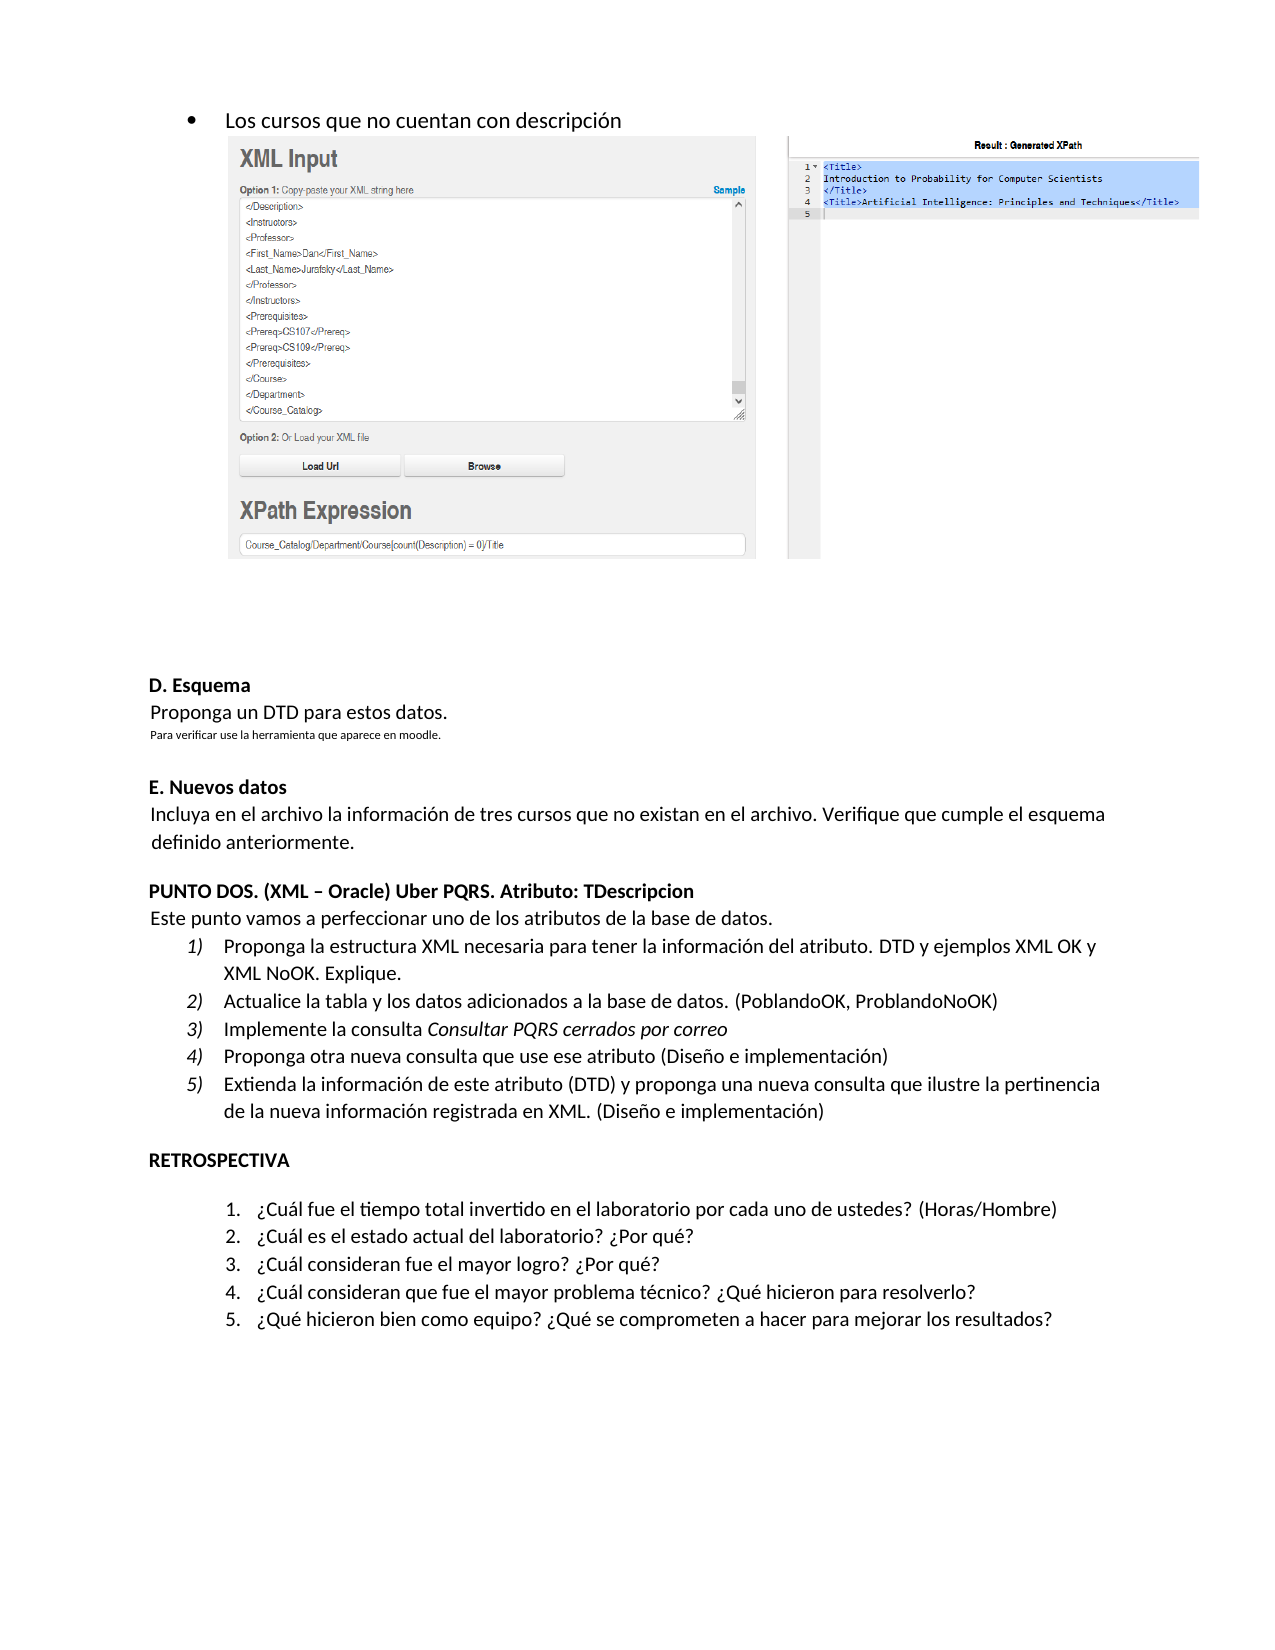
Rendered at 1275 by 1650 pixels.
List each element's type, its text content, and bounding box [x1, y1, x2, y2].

text Para verificar use la herramienta que aparece en moodle. [150, 727, 1124, 743]
list Proponga otra nueva consulta que use ese atributo (Diseño e implementación) [186, 1043, 1124, 1069]
subtitle PUNTO DOS. (XML – Oracle) Uber PQRS. Atributo: TDescripcion [149, 878, 1124, 903]
list Proponga la estructura XML necesaria para tener la información del atributo. DTD y ejemplos XML OK y XML NoOK. Explique. [186, 933, 1124, 986]
list ¿Cuál consideran que fue el mayor problema técnico? ¿Qué hicieron para resolverlo? [225, 1279, 1124, 1304]
subtitle D. Esquema [149, 672, 1124, 698]
list Implemente la consulta Consultar PQRS cerrados por correo [186, 1016, 1124, 1041]
subtitle RETROSPECTIVA [149, 1147, 1124, 1173]
list Extienda la información de este atributo (DTD) y proponga una nueva consulta que ilustre la pertinencia de la nueva información registrada en XML. (Diseño e implementación) [186, 1071, 1124, 1124]
text Proponga un DTD para estos datos. [150, 699, 1124, 725]
list ¿Cuál consideran fue el mayor logro? ¿Por qué? [225, 1251, 1124, 1277]
subtitle E. Nuevos datos [149, 774, 1124, 799]
text Incluya en el archivo la información de tres cursos que no existan en el archivo. Verifique que cumple el esquema definido anteriormente. [150, 801, 1124, 854]
list ¿Cuál fue el tiempo total invertido en el laboratorio por cada uno de ustedes? (Horas/Hombre) [225, 1196, 1124, 1221]
list ¿Qué hicieron bien como equipo? ¿Qué se comprometen a hacer para mejorar los resultados? [225, 1307, 1124, 1332]
list Los cursos que no cuentan con descripción [188, 106, 1124, 134]
text Este punto vamos a perfeccionar uno de los atributos de la base de datos. [150, 905, 1124, 931]
list Actualice la tabla y los datos adicionados a la base de datos. (PoblandoOK, ProblandoNoOK) [186, 988, 1124, 1013]
list ¿Cuál es el estado actual del laboratorio? ¿Por qué? [225, 1223, 1124, 1249]
picture [225, 136, 1200, 559]
